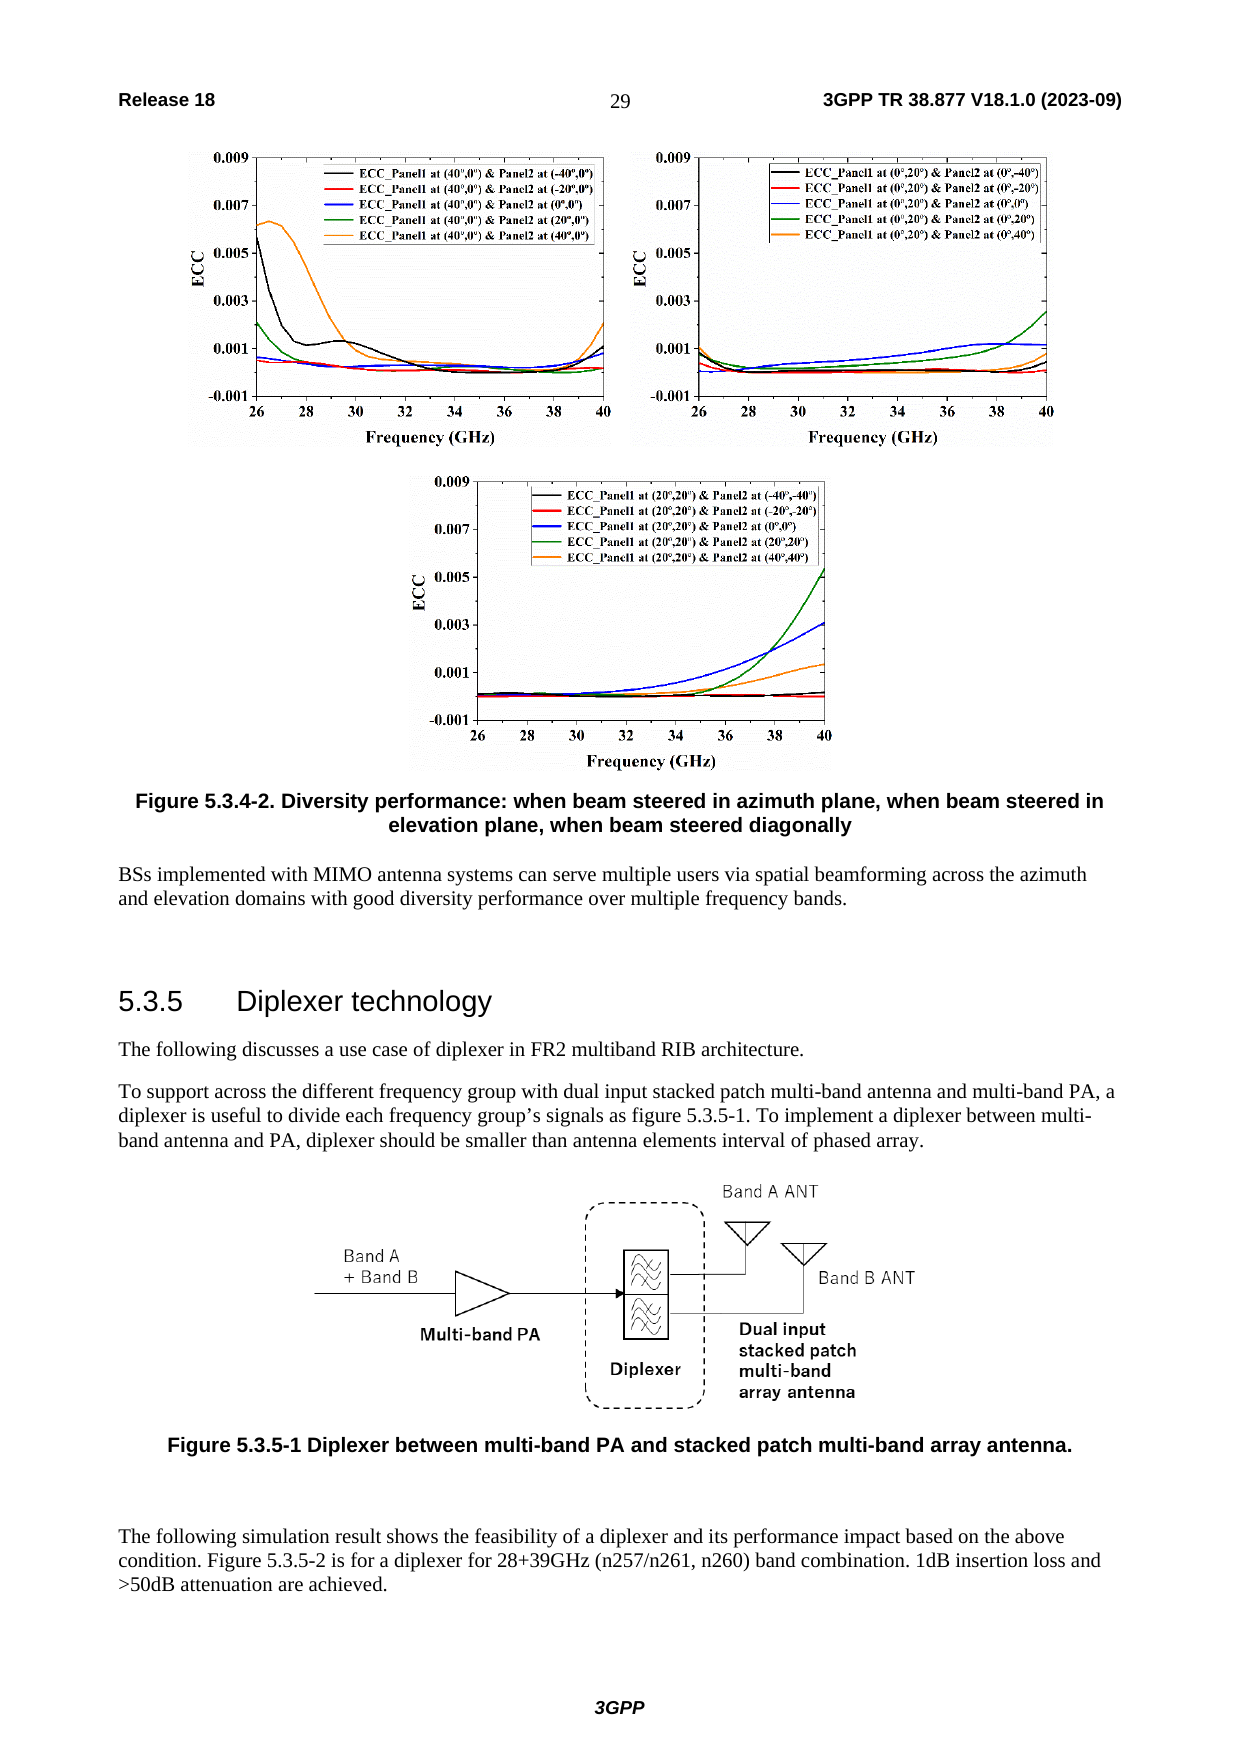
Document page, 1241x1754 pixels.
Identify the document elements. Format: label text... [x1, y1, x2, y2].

picture [407, 471, 833, 771]
text BSs implemented with MIMO antenna systems can serve multiple users via spatial beamforming across the azimuth and elevation domains with good diversity performance over multiple frequency bands. [118, 862, 1122, 910]
text The following discusses a use case of diplexer in FR2 multiband RIB architecture. [118, 1037, 1122, 1061]
text To support across the different frequency group with dual input stacked patch multi-band antenna and multi-band PA, a diplexer is useful to divide each frequency group’s signals as figure 5.3.5-1. To implement a diplexer between multi-band antenna and PA, diplexer should be smaller than antenna elements interval of phased array. [118, 1079, 1122, 1152]
picture [186, 147, 612, 447]
text Figure 5.3.5-1 Diplexer between multi-band PA and stacked patch multi-band array antenna. [118, 1432, 1122, 1456]
subtitle 5.3.5 Diplexer technology [118, 984, 1122, 1018]
text The following simulation result shows the feasibility of a diplexer and its performance impact based on the above condition. Figure 5.3.5-2 is for a diplexer for 28+39GHz (n257/n261, n260) band combination. 1dB insertion loss and >50dB attenuation are achieved. [118, 1524, 1122, 1596]
picture [628, 147, 1054, 447]
text Figure 5.3.4-2. Diversity performance: when beam steered in azimuth plane, when beam steered in elevation plane, when beam steered diagonally [118, 789, 1122, 837]
picture [314, 1176, 927, 1414]
